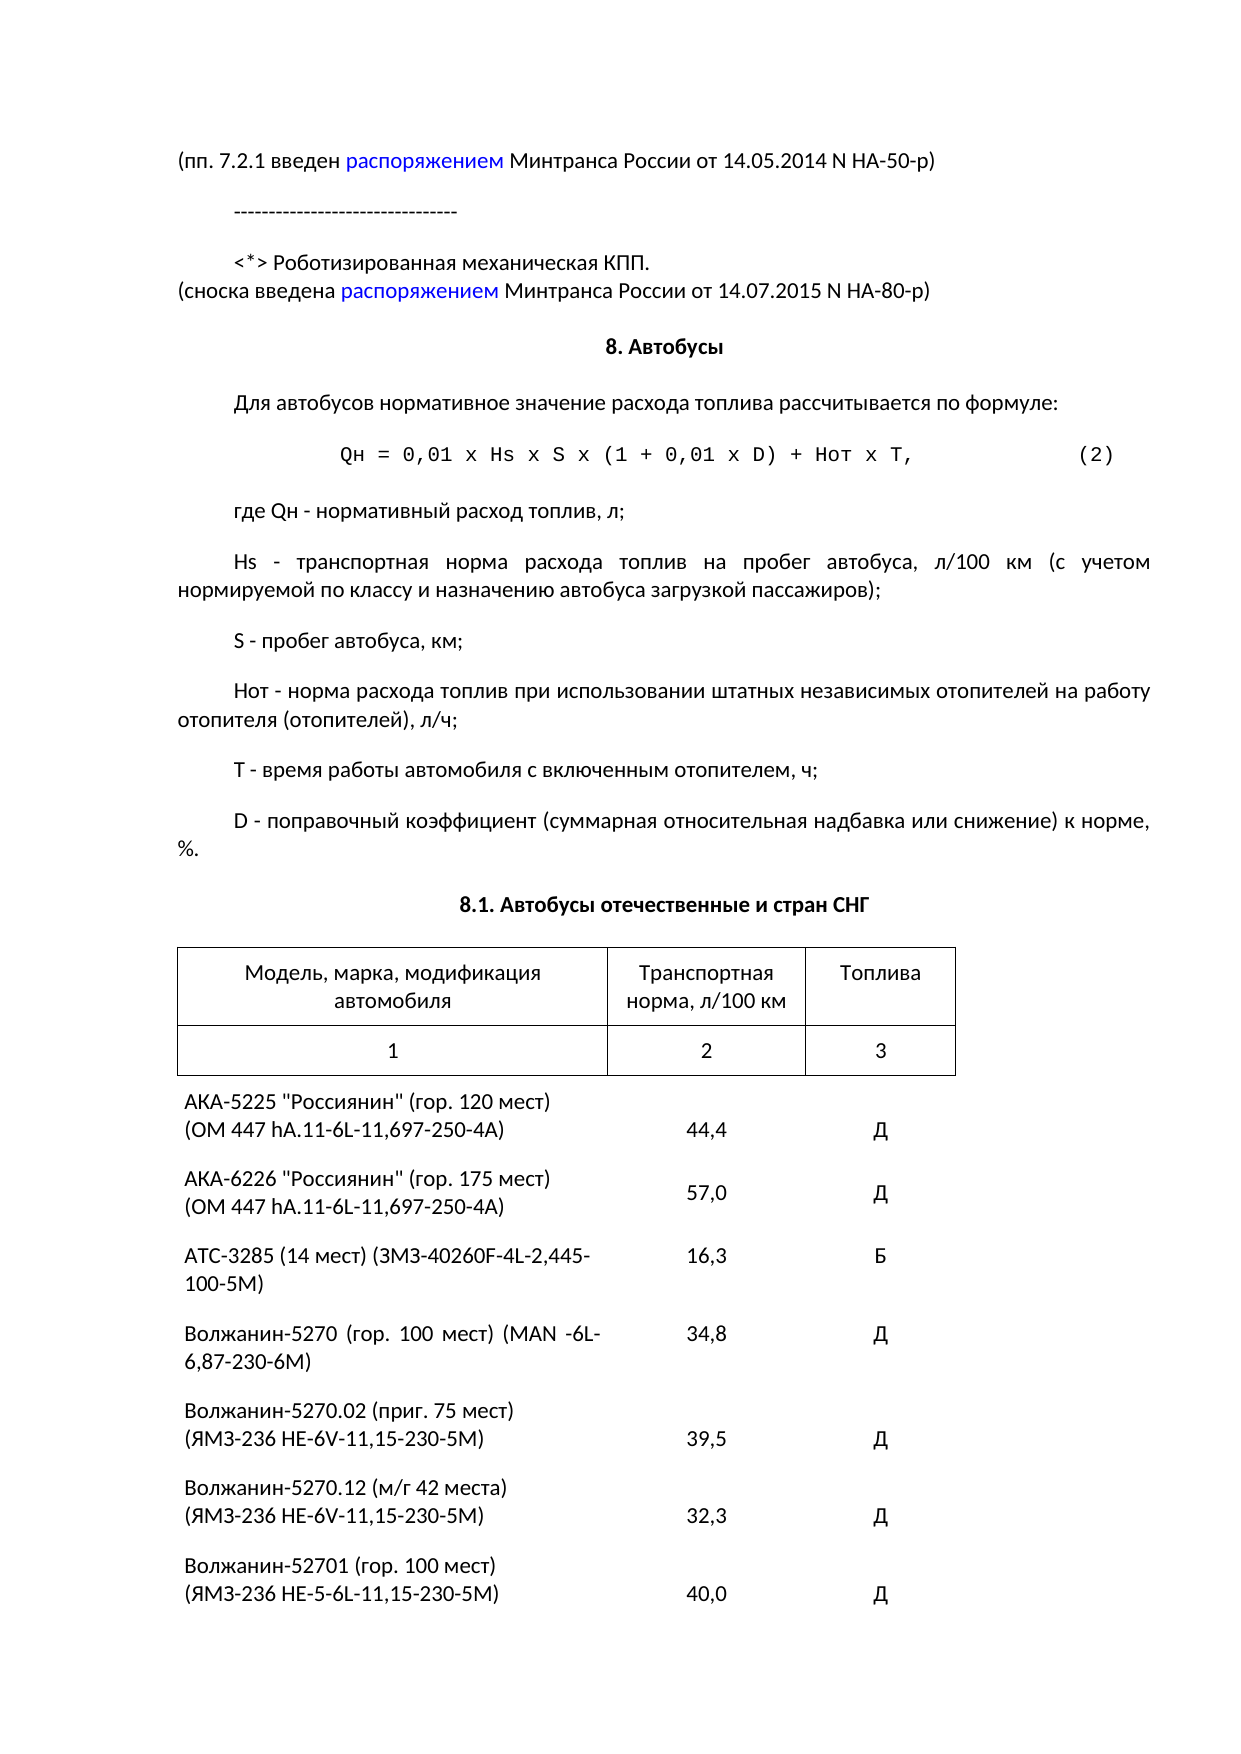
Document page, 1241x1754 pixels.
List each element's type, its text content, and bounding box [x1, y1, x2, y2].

text Для автобусов нормативное значение расхода топлива рассчитывается по формуле: [177, 388, 1152, 416]
text S - пробег автобуса, км; [177, 626, 1152, 654]
text -------------------------------- [177, 197, 1152, 225]
title 8. Автобусы [177, 332, 1152, 360]
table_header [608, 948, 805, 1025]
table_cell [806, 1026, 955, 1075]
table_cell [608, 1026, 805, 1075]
text (пп. 7.2.1 введен распоряжением Минтранса России от 14.05.2014 N НА-50-р) [177, 146, 1152, 174]
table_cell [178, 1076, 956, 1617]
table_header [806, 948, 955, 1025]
text D - поправочный коэффициент (суммарная относительная надбавка или снижение) к норме, %. [177, 807, 1152, 863]
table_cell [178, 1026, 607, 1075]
text (сноска введена распоряжением Минтранса России от 14.07.2015 N НА-80-р) [177, 276, 1152, 304]
text Hот - норма расхода топлив при использовании штатных независимых отопителей на работу отопителя (отопителей), л/ч; [177, 677, 1152, 733]
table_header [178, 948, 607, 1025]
text T - время работы автомобиля с включенным отопителем, ч; [177, 756, 1152, 784]
text где Qн - нормативный расход топлив, л; [177, 496, 1152, 524]
title 8.1. Автобусы отечественные и стран СНГ [177, 891, 1152, 919]
text Hs - транспортная норма расхода топлив на пробег автобуса, л/100 км (с учетом нормируемой по классу и назначению автобуса загрузкой пассажиров); [177, 547, 1152, 603]
text Qн = 0,01 x Hs x S x (1 + 0,01 x D) + Hот x T, (2) [177, 444, 1152, 468]
text <*> Роботизированная механическая КПП. [177, 248, 1152, 276]
